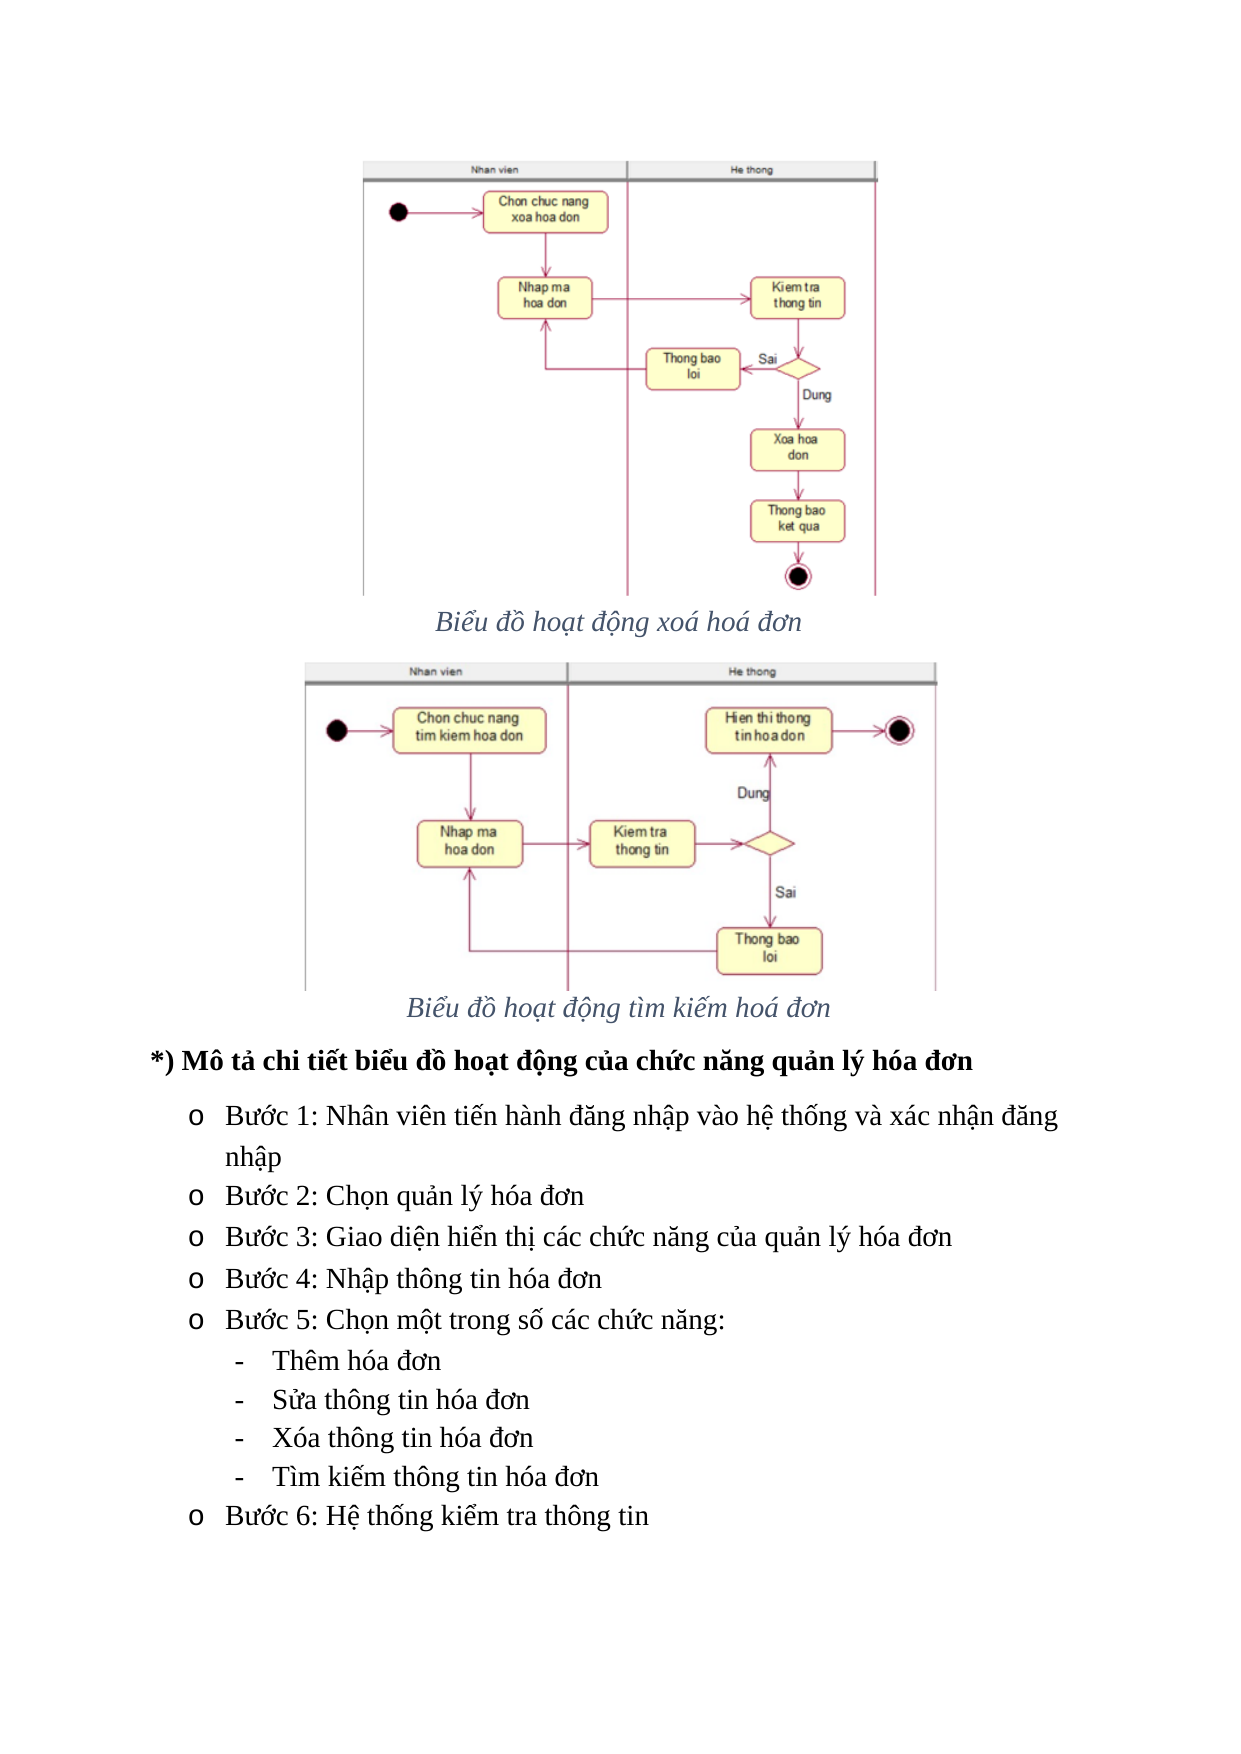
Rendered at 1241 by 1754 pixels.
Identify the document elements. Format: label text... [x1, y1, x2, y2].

list Bước 2: Chọn quản lý hóa đơn [187, 1178, 1090, 1214]
text Biểu đồ hoạt động xoá hoá đơn [385, 604, 855, 637]
list Bước 4: Nhập thông tin hóa đơn [187, 1261, 1090, 1297]
list Bước 5: Chọn một trong số các chức năng: [187, 1302, 1090, 1338]
list Sửa thông tin hóa đơn [234, 1382, 1090, 1416]
picture [288, 656, 952, 991]
list Bước 6: Hệ thống kiểm tra thông tin [187, 1498, 1090, 1534]
text Biểu đồ hoạt động tìm kiếm hoá đơn [385, 991, 855, 1024]
list Thêm hóa đơn [234, 1343, 1090, 1377]
text *) Mô tả chi tiết biểu đồ hoạt động của chức năng quản lý hóa đơn [150, 1043, 1090, 1077]
picture [357, 154, 884, 604]
list Bước 3: Giao diện hiển thị các chức năng của quản lý hóa đơn [187, 1219, 1090, 1256]
list Tìm kiếm thông tin hóa đơn [234, 1459, 1090, 1493]
list Bước 1: Nhân viên tiến hành đăng nhập vào hệ thống và xác nhận đăng nhập [187, 1098, 1090, 1173]
list Xóa thông tin hóa đơn [234, 1421, 1090, 1454]
